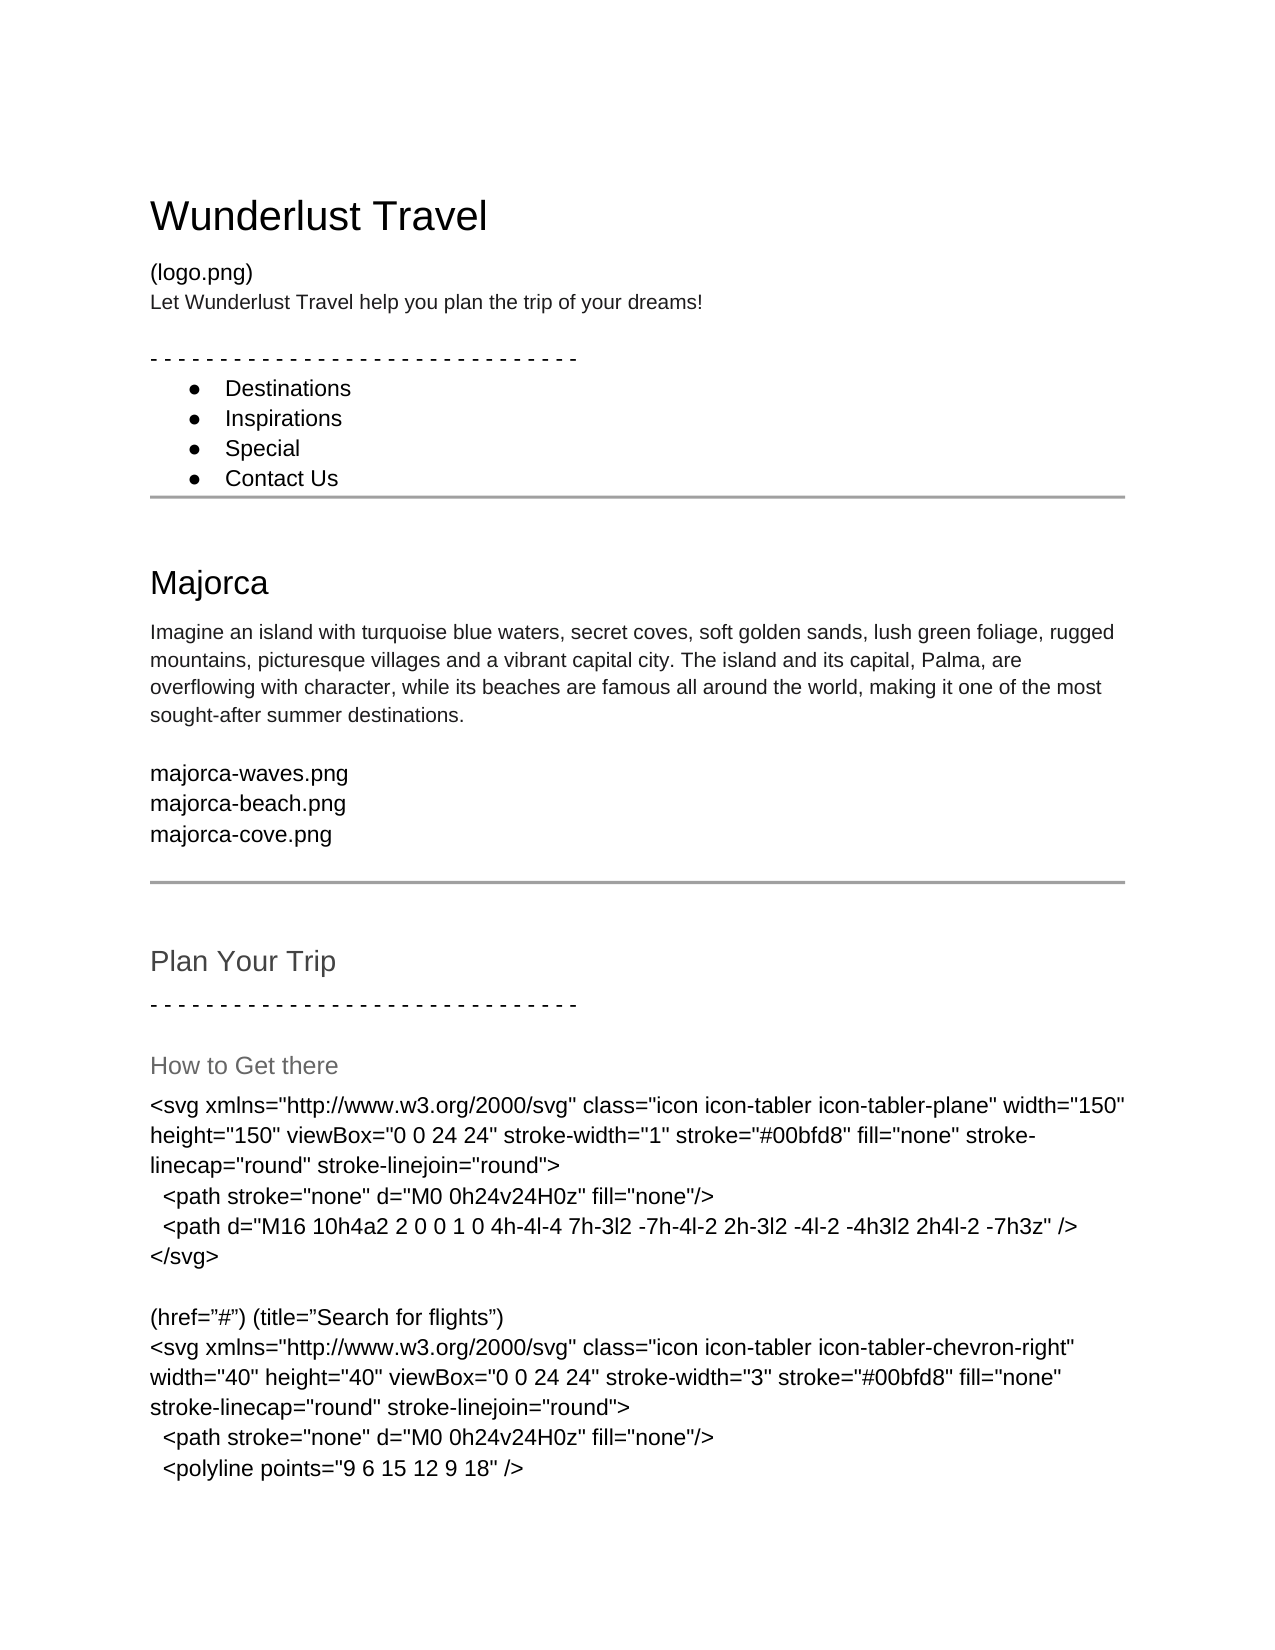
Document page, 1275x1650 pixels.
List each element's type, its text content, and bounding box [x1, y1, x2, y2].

text </svg> [150, 1243, 1125, 1269]
text <path d="M16 10h4a2 2 0 0 1 0 4h-4l-4 7h-3l2 -7h-4l-2 2h-3l2 -4l-2 -4h3l2 2h4l-2 -7h3z" /> [150, 1213, 1125, 1239]
text <svg xmlns="http://www.w3.org/2000/svg" class="icon icon-tabler icon-tabler-plane" width="150" height="150" viewBox="0 0 24 24" stroke-width="1" stroke="#00bfd8" fill="none" stroke-linecap="round" stroke-linejoin="round"> [150, 1092, 1125, 1179]
subtitle Majorca [150, 563, 1125, 602]
text - - - - - - - - - - - - - - - - - - - - - - - - - - - - - - - [150, 344, 1125, 371]
text majorca-beach.png [150, 790, 1125, 817]
text majorca-cove.png [150, 821, 1125, 847]
text Let Wunderlust Travel help you plan the trip of your dreams! [150, 289, 1125, 313]
subtitle Plan Your Trip [150, 944, 1125, 978]
subtitle Wunderlust Travel [150, 192, 1125, 239]
text <polyline points="9 6 15 12 9 18" /> [150, 1454, 1125, 1481]
list Destinations [187, 375, 1125, 401]
text (logo.png) [150, 259, 1125, 286]
subtitle How to Get there [150, 1051, 1125, 1079]
list Inspirations [187, 405, 1125, 431]
text <svg xmlns="http://www.w3.org/2000/svg" class="icon icon-tabler icon-tabler-chevron-right" width="40" height="40" viewBox="0 0 24 24" stroke-width="3" stroke="#00bfd8" fill="none" stroke-linecap="round" stroke-linejoin="round"> [150, 1334, 1125, 1421]
text Imagine an island with turquoise blue waters, secret coves, soft golden sands, lush green foliage, rugged mountains, picturesque villages and a vibrant capital city. The island and its capital, Palma, are overflowing with character, while its beaches are famous all around the world, making it one of the most sought-after summer destinations. [150, 620, 1125, 726]
text majorca-waves.png [150, 760, 1125, 786]
text <path stroke="none" d="M0 0h24v24H0z" fill="none"/> [150, 1424, 1125, 1451]
text <path stroke="none" d="M0 0h24v24H0z" fill="none"/> [150, 1183, 1125, 1209]
text (href=”#”) (title=”Search for flights”) [150, 1303, 1125, 1330]
text - - - - - - - - - - - - - - - - - - - - - - - - - - - - - - - [150, 991, 1125, 1018]
list Special [187, 435, 1125, 461]
list Contact Us [187, 465, 1125, 492]
